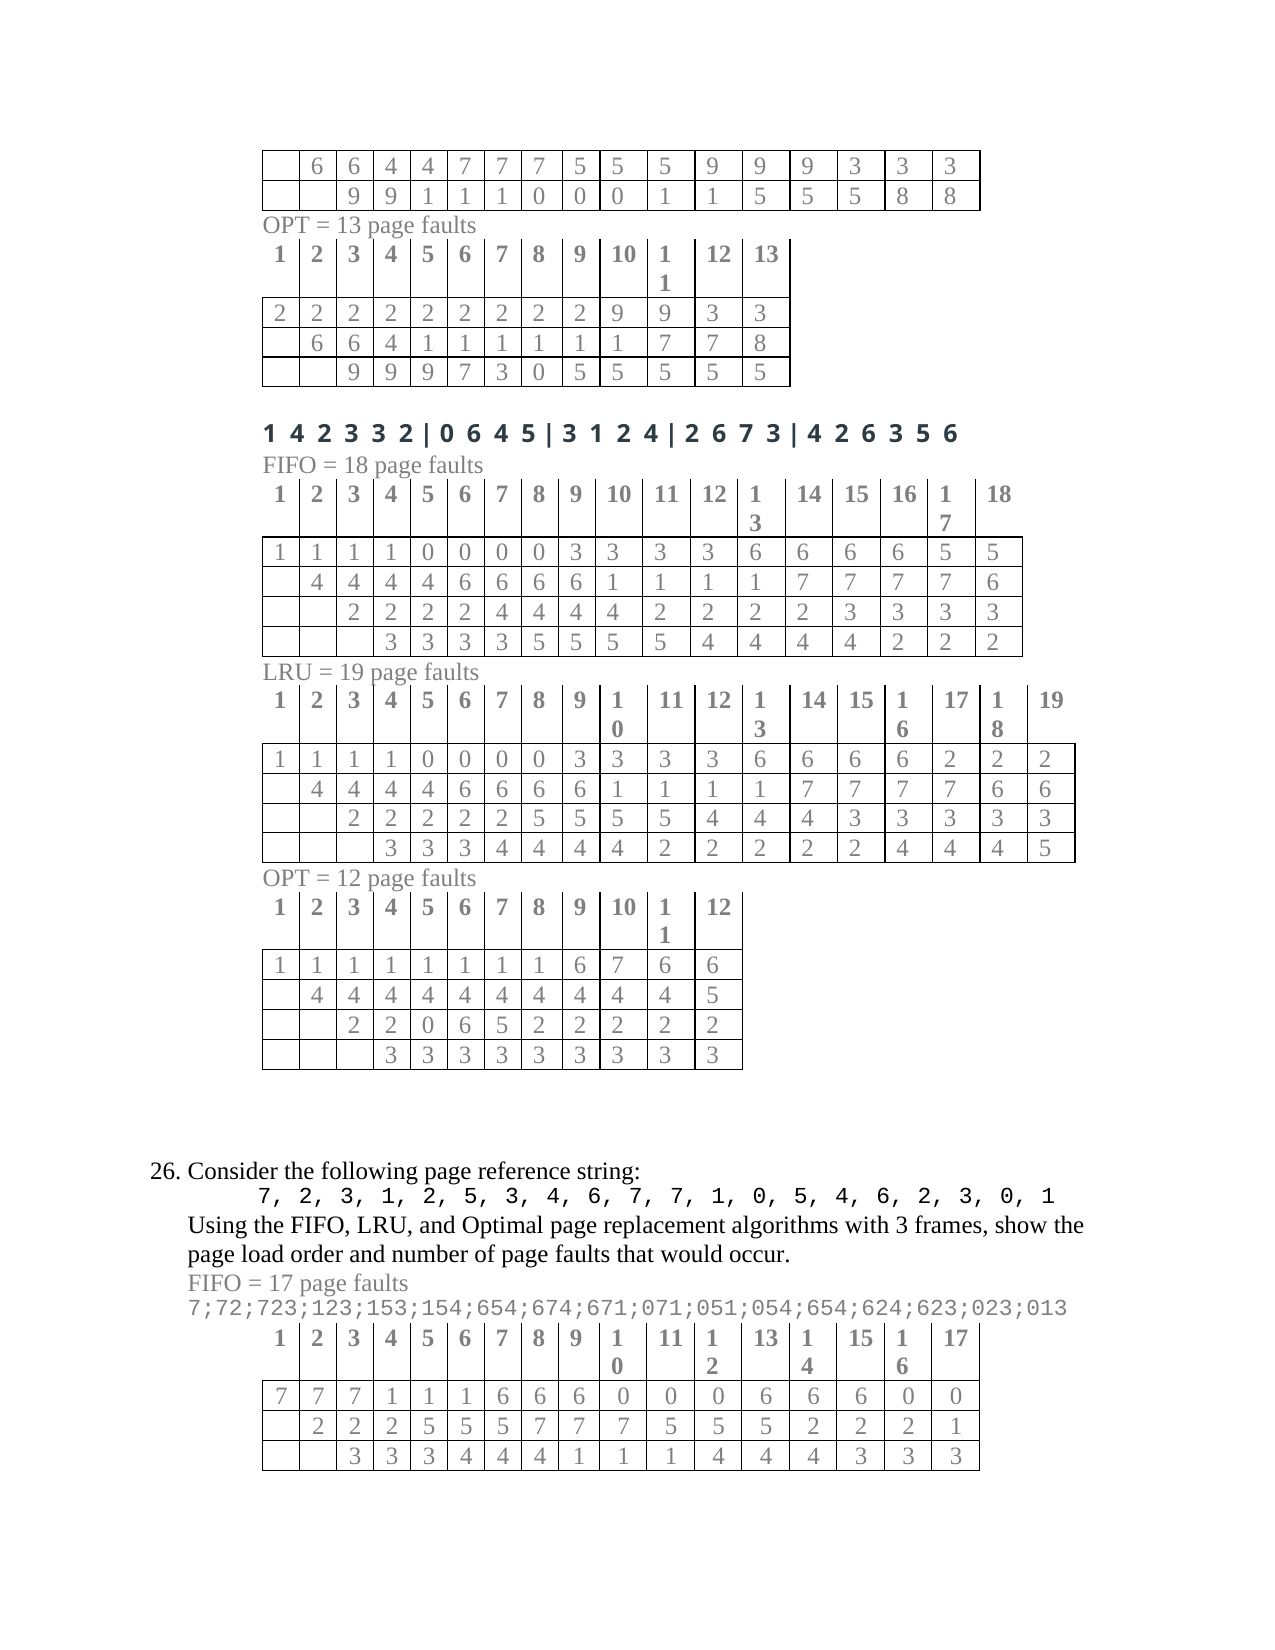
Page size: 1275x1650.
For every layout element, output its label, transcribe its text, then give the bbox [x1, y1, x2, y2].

table_header 1 [263, 239, 299, 297]
table_cell 1 [411, 181, 447, 209]
table_header 5 [411, 685, 447, 743]
table_header 9 [563, 685, 599, 743]
table_header 1 [263, 892, 299, 949]
table_cell 3 [837, 1441, 884, 1469]
table_cell 2 [743, 833, 789, 862]
table_header 9 [559, 479, 595, 536]
table_cell [300, 358, 336, 386]
table_cell 1 [932, 1411, 979, 1440]
table_cell 3 [411, 833, 447, 862]
table_header 16 [885, 1323, 931, 1380]
table_cell 5 [596, 627, 642, 656]
table_cell 5 [791, 181, 837, 209]
table_header 1 [263, 685, 299, 743]
table_cell 6 [833, 538, 880, 566]
table_cell 5 [976, 538, 1022, 566]
table_cell 5 [485, 1010, 521, 1039]
table_cell 1 [696, 774, 742, 802]
table_cell 1 [600, 1441, 646, 1469]
table_cell 3 [743, 298, 789, 327]
table_cell 9 [791, 151, 837, 180]
table_cell 3 [648, 1040, 694, 1068]
table_header 13 [738, 479, 785, 536]
table_cell [263, 774, 299, 802]
table_cell 4 [933, 833, 979, 862]
table_cell 1 [337, 744, 373, 773]
table_cell 6 [522, 774, 562, 802]
table_header 19 [1028, 685, 1075, 743]
table_cell 2 [485, 804, 521, 832]
table_cell 4 [300, 980, 336, 1009]
table_cell 3 [485, 627, 521, 656]
table_cell 3 [563, 744, 599, 773]
table_cell 3 [838, 151, 884, 180]
table_header 2 [300, 685, 336, 743]
table_cell 6 [742, 1381, 789, 1410]
table_cell 7 [933, 774, 979, 802]
table_header 16 [881, 479, 927, 536]
table_cell [300, 181, 336, 209]
table_cell 9 [648, 298, 694, 327]
table_cell 1 [337, 950, 373, 979]
table_cell 6 [559, 1381, 599, 1410]
table_cell 6 [522, 1381, 558, 1410]
table_cell 4 [485, 597, 521, 626]
table_cell 2 [374, 298, 410, 327]
table_header 2 [300, 239, 336, 297]
table_header 15 [833, 479, 880, 536]
table_cell 9 [337, 358, 373, 386]
table_cell 2 [374, 597, 410, 626]
table_cell 3 [601, 744, 647, 773]
table_cell 2 [337, 597, 373, 626]
table_cell 1 [648, 181, 694, 209]
table_cell 6 [648, 950, 694, 979]
table_cell 2 [337, 298, 373, 327]
table_cell 2 [1028, 744, 1074, 773]
table_cell 7 [838, 774, 884, 802]
table_header 5 [411, 1323, 447, 1380]
table_cell 7 [600, 1411, 646, 1440]
table_cell 5 [743, 181, 789, 209]
table_cell 4 [485, 1441, 521, 1469]
table_cell 3 [933, 804, 979, 832]
table_cell 8 [933, 181, 979, 209]
table_cell 7 [300, 1381, 336, 1410]
table_header 2 [300, 892, 336, 949]
table_cell 0 [522, 181, 562, 209]
table_cell 2 [485, 298, 521, 327]
table_header 12 [696, 892, 742, 949]
table_header 11 [648, 239, 694, 297]
table_cell 2 [691, 597, 737, 626]
table_cell 3 [886, 804, 932, 832]
table_cell 4 [742, 1441, 789, 1469]
table_header 10 [601, 239, 647, 297]
table_cell 3 [928, 597, 975, 626]
table_header 3 [337, 1323, 373, 1380]
table_cell 8 [743, 328, 789, 356]
table_cell 1 [337, 538, 373, 566]
table_cell 2 [786, 597, 832, 626]
table_cell 6 [786, 538, 832, 566]
table_header 6 [448, 1323, 484, 1380]
table_cell 6 [838, 744, 884, 773]
table_cell 3 [337, 1441, 373, 1469]
table_cell 0 [647, 1381, 694, 1410]
table_cell 5 [696, 358, 742, 386]
table_cell 2 [790, 1411, 836, 1440]
table_cell 2 [696, 833, 742, 862]
table_cell 1 [300, 950, 336, 979]
table_cell 4 [448, 980, 484, 1009]
table_header 8 [522, 239, 562, 297]
table_header 15 [838, 685, 884, 743]
table_cell 6 [976, 567, 1022, 596]
table_cell 5 [485, 1411, 521, 1440]
table_cell 6 [448, 567, 484, 596]
table_cell 4 [485, 980, 521, 1009]
table_cell 0 [522, 744, 562, 773]
table_cell 5 [411, 1411, 447, 1440]
table_cell 4 [743, 804, 789, 832]
table_cell 1 [601, 774, 647, 802]
table_cell 0 [522, 358, 562, 386]
table_cell 1 [563, 328, 599, 356]
table_cell 2 [648, 1010, 694, 1039]
table_cell 2 [411, 298, 447, 327]
table_header 3 [337, 239, 373, 297]
table_cell 1 [411, 950, 447, 979]
table_cell 7 [648, 328, 694, 356]
table_cell 5 [559, 627, 595, 656]
table_header 4 [374, 1323, 410, 1380]
list FIFO = 18 page faults [262, 450, 1125, 479]
table_cell 0 [485, 538, 521, 566]
table_cell 1 [374, 538, 410, 566]
table_cell 7 [448, 151, 484, 180]
table_cell 6 [1028, 774, 1074, 802]
table_cell 6 [790, 1381, 836, 1410]
table_cell 3 [933, 151, 979, 180]
list OPT = 12 page faults [262, 863, 1125, 892]
table_cell [300, 627, 336, 656]
table_cell 4 [786, 627, 832, 656]
table_cell 2 [976, 627, 1022, 656]
table_cell 3 [522, 1040, 562, 1068]
table_cell 4 [411, 774, 447, 802]
table_header 7 [485, 892, 521, 949]
table_cell 2 [411, 804, 447, 832]
table_cell 3 [411, 627, 447, 656]
table_cell 7 [881, 567, 927, 596]
table_cell 6 [300, 151, 336, 180]
table_cell 7 [263, 1381, 299, 1410]
table_cell 7 [833, 567, 880, 596]
table_cell 4 [374, 980, 410, 1009]
table_header 10 [596, 479, 642, 536]
table_cell 2 [791, 833, 837, 862]
table_cell 3 [981, 804, 1027, 832]
table_cell 6 [563, 950, 599, 979]
table_header 4 [374, 479, 410, 536]
table_cell 0 [485, 744, 521, 773]
table_cell 7 [928, 567, 975, 596]
table_header 8 [522, 1323, 558, 1380]
table_cell 2 [648, 833, 694, 862]
list Consider the following page reference string: [150, 1156, 1125, 1184]
list 7;72;723;123;153;154;654;674;671;071;051;054;654;624;623;023;013 [187, 1297, 1125, 1323]
table_cell 1 [559, 1441, 599, 1469]
table_cell 5 [647, 1411, 694, 1440]
table_cell 1 [485, 328, 521, 356]
table_cell 6 [485, 1381, 521, 1410]
table_cell 2 [448, 298, 484, 327]
table_cell [263, 980, 299, 1009]
table_header 10 [601, 685, 647, 743]
table_cell 5 [928, 538, 975, 566]
table_cell 7 [791, 774, 837, 802]
table_header 11 [643, 479, 690, 536]
table_cell 4 [791, 804, 837, 832]
table_cell 2 [696, 1010, 742, 1039]
table_header 16 [886, 685, 932, 743]
table_header 14 [786, 479, 832, 536]
table_header 12 [696, 239, 742, 297]
table_cell [263, 1441, 299, 1469]
table_header 17 [932, 1323, 979, 1380]
table_cell 2 [300, 1411, 336, 1440]
table_cell 3 [648, 744, 694, 773]
table_cell 2 [374, 1010, 410, 1039]
table_cell 1 [643, 567, 690, 596]
table_cell 5 [522, 627, 558, 656]
table_cell 2 [374, 804, 410, 832]
table_cell 4 [485, 833, 521, 862]
table_cell [300, 1010, 336, 1039]
table_cell 7 [786, 567, 832, 596]
list 7, 2, 3, 1, 2, 5, 3, 4, 6, 7, 7, 1, 0, 5, 4, 6, 2, 3, 0, 1 [187, 1184, 1125, 1210]
table_cell [263, 1040, 299, 1068]
table_cell 2 [300, 298, 336, 327]
table_cell 6 [738, 538, 785, 566]
table_cell 6 [886, 744, 932, 773]
table_header 18 [981, 685, 1027, 743]
table_cell 5 [695, 1411, 741, 1440]
table_cell 6 [791, 744, 837, 773]
table_cell 3 [1028, 804, 1074, 832]
table_cell 4 [648, 980, 694, 1009]
table_cell 2 [601, 1010, 647, 1039]
table_cell 1 [691, 567, 737, 596]
table_header 6 [448, 239, 484, 297]
table_header 5 [411, 892, 447, 949]
table_cell 5 [838, 181, 884, 209]
table_cell 2 [337, 1411, 373, 1440]
table_cell 0 [448, 538, 484, 566]
table_header 5 [411, 479, 447, 536]
table_header 3 [337, 892, 373, 949]
table_header 15 [837, 1323, 884, 1380]
table_cell 1 [738, 567, 785, 596]
table_cell 3 [976, 597, 1022, 626]
table_cell 1 [485, 950, 521, 979]
table_cell [300, 1040, 336, 1068]
table_cell 9 [337, 181, 373, 209]
table_cell 0 [932, 1381, 979, 1410]
table_cell 6 [337, 151, 373, 180]
table_cell 6 [837, 1381, 884, 1410]
table_header 8 [522, 479, 558, 536]
table_cell 5 [742, 1411, 789, 1440]
table_cell 4 [374, 567, 410, 596]
table_cell 2 [928, 627, 975, 656]
table_cell 4 [337, 774, 373, 802]
table_cell 6 [559, 567, 595, 596]
table_cell 3 [696, 298, 742, 327]
table_cell 2 [337, 1010, 373, 1039]
table_cell 4 [411, 151, 447, 180]
table_header 7 [485, 685, 521, 743]
table_cell 5 [643, 627, 690, 656]
table_cell 1 [374, 744, 410, 773]
table_cell 4 [522, 1441, 558, 1469]
table_cell [263, 328, 299, 356]
table_cell 4 [738, 627, 785, 656]
table_cell 4 [337, 567, 373, 596]
table_header 1 [263, 479, 299, 536]
table_header 11 [648, 685, 694, 743]
table_cell 3 [563, 1040, 599, 1068]
table_cell 1 [300, 744, 336, 773]
table_cell 4 [601, 833, 647, 862]
table_cell 2 [448, 597, 484, 626]
table_cell 0 [601, 181, 647, 209]
table_header 3 [337, 685, 373, 743]
table_cell 9 [374, 181, 410, 209]
table_cell 9 [743, 151, 789, 180]
table_cell 3 [411, 1441, 447, 1469]
table_cell 5 [563, 804, 599, 832]
table_cell 1 [596, 567, 642, 596]
table_cell 3 [374, 627, 410, 656]
table_cell 3 [885, 1441, 931, 1469]
table_cell 6 [448, 774, 484, 802]
table_cell 5 [522, 804, 562, 832]
table_cell [337, 627, 373, 656]
table_cell 1 [448, 181, 484, 209]
table_cell [263, 627, 299, 656]
table_cell [337, 1040, 373, 1068]
table_cell 2 [374, 1411, 410, 1440]
table_cell 7 [559, 1411, 599, 1440]
table_cell 2 [522, 298, 562, 327]
table_cell 3 [411, 1040, 447, 1068]
table_cell [300, 1441, 336, 1469]
table_cell 7 [696, 328, 742, 356]
table_header 13 [742, 1323, 789, 1380]
table_cell 6 [485, 774, 521, 802]
table_header 2 [300, 1323, 336, 1380]
table_cell 3 [838, 804, 884, 832]
table_cell 6 [981, 774, 1027, 802]
table_cell 5 [1028, 833, 1074, 862]
table_cell 4 [411, 980, 447, 1009]
table_cell 4 [522, 833, 562, 862]
table_cell 3 [485, 358, 521, 386]
table_cell 3 [833, 597, 880, 626]
table_cell [263, 597, 299, 626]
table_cell 3 [374, 1040, 410, 1068]
table_header 13 [743, 685, 789, 743]
table_cell [263, 151, 299, 180]
table_cell 9 [374, 358, 410, 386]
table_cell 3 [448, 833, 484, 862]
table_cell 0 [695, 1381, 741, 1410]
table_cell 1 [647, 1441, 694, 1469]
table_cell 1 [300, 538, 336, 566]
table_header 3 [337, 479, 373, 536]
table_header 18 [976, 479, 1023, 536]
table_cell [263, 181, 299, 209]
table_cell [300, 804, 336, 832]
table_header 10 [601, 892, 647, 949]
table_header 4 [374, 239, 410, 297]
table_cell 4 [300, 567, 336, 596]
table_cell 1 [263, 950, 299, 979]
table_cell 6 [743, 744, 789, 773]
table_cell 4 [300, 774, 336, 802]
table_cell 3 [881, 597, 927, 626]
table_cell 7 [522, 151, 562, 180]
table_cell 7 [601, 950, 647, 979]
table_cell 4 [691, 627, 737, 656]
table_cell 6 [522, 567, 558, 596]
table_cell 3 [643, 538, 690, 566]
table_cell 4 [411, 567, 447, 596]
table_cell 1 [648, 774, 694, 802]
table_header 4 [374, 685, 410, 743]
table_cell 4 [596, 597, 642, 626]
table_cell 3 [559, 538, 595, 566]
table_cell 1 [522, 950, 562, 979]
table_cell 9 [411, 358, 447, 386]
table_cell 4 [696, 804, 742, 832]
table_cell 2 [837, 1411, 884, 1440]
table_cell 1 [263, 538, 299, 566]
table_cell 5 [448, 1411, 484, 1440]
table_cell 1 [601, 328, 647, 356]
table_cell 7 [448, 358, 484, 386]
table_cell 4 [563, 980, 599, 1009]
table_cell 5 [743, 358, 789, 386]
table_cell 1 [522, 328, 562, 356]
table_header 4 [374, 892, 410, 949]
table_cell 8 [886, 181, 932, 209]
table_header 7 [485, 1323, 521, 1380]
table_header 9 [563, 892, 599, 949]
table_cell 4 [522, 980, 562, 1009]
table_cell 6 [300, 328, 336, 356]
table_cell 3 [596, 538, 642, 566]
table_cell 2 [522, 1010, 562, 1039]
table_header 14 [791, 685, 837, 743]
table_header 6 [448, 685, 484, 743]
table_cell 1 [263, 744, 299, 773]
table_cell 1 [411, 328, 447, 356]
table_cell 4 [374, 151, 410, 180]
table_header 17 [933, 685, 979, 743]
table_cell [300, 833, 336, 862]
table_header 5 [411, 239, 447, 297]
table_cell [263, 1411, 299, 1440]
table_header 10 [600, 1323, 646, 1380]
table_header 1 [263, 1323, 299, 1380]
table_cell 3 [374, 833, 410, 862]
table_cell 3 [485, 1040, 521, 1068]
table_cell 7 [485, 151, 521, 180]
table_cell 1 [411, 1381, 447, 1410]
table_cell 2 [263, 298, 299, 327]
table_cell 4 [337, 980, 373, 1009]
list LRU = 19 page faults [262, 657, 1125, 685]
table_header 8 [522, 892, 562, 949]
table_cell 0 [411, 744, 447, 773]
table_cell 5 [563, 151, 599, 180]
table_header 12 [691, 479, 737, 536]
table_header 7 [485, 479, 521, 536]
table_cell 5 [648, 151, 694, 180]
table_cell 4 [790, 1441, 836, 1469]
table_cell 0 [600, 1381, 646, 1410]
table_cell 9 [601, 298, 647, 327]
table_cell 7 [522, 1411, 558, 1440]
table_cell 4 [374, 774, 410, 802]
table_cell [263, 358, 299, 386]
table_cell 6 [563, 774, 599, 802]
table_cell 5 [648, 358, 694, 386]
table_cell 3 [448, 1040, 484, 1068]
table_cell 7 [886, 774, 932, 802]
table_cell 1 [448, 1381, 484, 1410]
table_header 7 [485, 239, 521, 297]
table_cell 2 [563, 298, 599, 327]
table_cell 1 [448, 950, 484, 979]
table_header 2 [300, 479, 336, 536]
table_cell 4 [601, 980, 647, 1009]
table_header 9 [559, 1323, 599, 1380]
table_cell 6 [881, 538, 927, 566]
table_cell 4 [695, 1441, 741, 1469]
table_cell 9 [696, 151, 742, 180]
table_cell 7 [337, 1381, 373, 1410]
list 1 4 2 3 3 2 | 0 6 4 5 | 3 1 2 4 | 2 6 7 3 | 4 2 6 3 5 6 [262, 416, 1125, 450]
table_cell 0 [411, 538, 447, 566]
table_header 6 [448, 479, 484, 536]
table_header 11 [647, 1323, 694, 1380]
table_cell 2 [885, 1411, 931, 1440]
table_cell 5 [601, 358, 647, 386]
table_cell 3 [374, 1441, 410, 1469]
table_header 17 [928, 479, 975, 536]
table_cell [263, 1010, 299, 1039]
table_cell 0 [411, 1010, 447, 1039]
table_cell 5 [696, 980, 742, 1009]
table_cell 4 [833, 627, 880, 656]
table_cell 5 [601, 151, 647, 180]
table_cell 4 [559, 597, 595, 626]
table_cell 3 [696, 1040, 742, 1068]
table_cell 6 [485, 567, 521, 596]
table_header 12 [696, 685, 742, 743]
table_cell [263, 567, 299, 596]
table_cell 0 [448, 744, 484, 773]
table_header 11 [648, 892, 694, 949]
list FIFO = 17 page faults [187, 1268, 1125, 1297]
table_cell 4 [981, 833, 1027, 862]
table_cell 4 [374, 328, 410, 356]
table_cell 4 [448, 1441, 484, 1469]
table_cell 1 [374, 950, 410, 979]
table_header 6 [448, 892, 484, 949]
table_cell 0 [885, 1381, 931, 1410]
table_cell 4 [886, 833, 932, 862]
table_cell [263, 804, 299, 832]
table_cell 0 [522, 538, 558, 566]
table_cell 2 [337, 804, 373, 832]
table_cell 1 [374, 1381, 410, 1410]
table_cell 1 [448, 328, 484, 356]
table_cell 1 [696, 181, 742, 209]
table_cell 2 [838, 833, 884, 862]
table_cell [337, 833, 373, 862]
table_cell 4 [563, 833, 599, 862]
table_header 8 [522, 685, 562, 743]
table_cell 5 [563, 358, 599, 386]
table_cell 2 [448, 804, 484, 832]
table_cell 6 [448, 1010, 484, 1039]
table_cell 3 [448, 627, 484, 656]
table_cell 2 [981, 744, 1027, 773]
table_cell [300, 597, 336, 626]
table_cell 6 [696, 950, 742, 979]
table_cell 1 [743, 774, 789, 802]
table_cell 2 [881, 627, 927, 656]
table_cell 1 [485, 181, 521, 209]
table_cell 5 [601, 804, 647, 832]
table_cell 2 [933, 744, 979, 773]
table_cell 2 [563, 1010, 599, 1039]
list Using the FIFO, LRU, and Optimal page replacement algorithms with 3 frames, show the page load order and number of page faults that would occur. [187, 1210, 1125, 1268]
table_cell 3 [601, 1040, 647, 1068]
list OPT = 13 page faults [262, 211, 1125, 239]
table_cell 3 [886, 151, 932, 180]
table_header 12 [695, 1323, 741, 1380]
table_cell 4 [522, 597, 558, 626]
table_cell 2 [411, 597, 447, 626]
table_header 13 [743, 239, 789, 297]
table_cell 5 [648, 804, 694, 832]
table_cell 3 [691, 538, 737, 566]
table_cell 2 [643, 597, 690, 626]
table_cell 3 [696, 744, 742, 773]
table_cell 6 [337, 328, 373, 356]
table_header 14 [790, 1323, 836, 1380]
table_cell 3 [932, 1441, 979, 1469]
table_cell [263, 833, 299, 862]
table_cell 0 [563, 181, 599, 209]
table_header 9 [563, 239, 599, 297]
table_cell 2 [738, 597, 785, 626]
